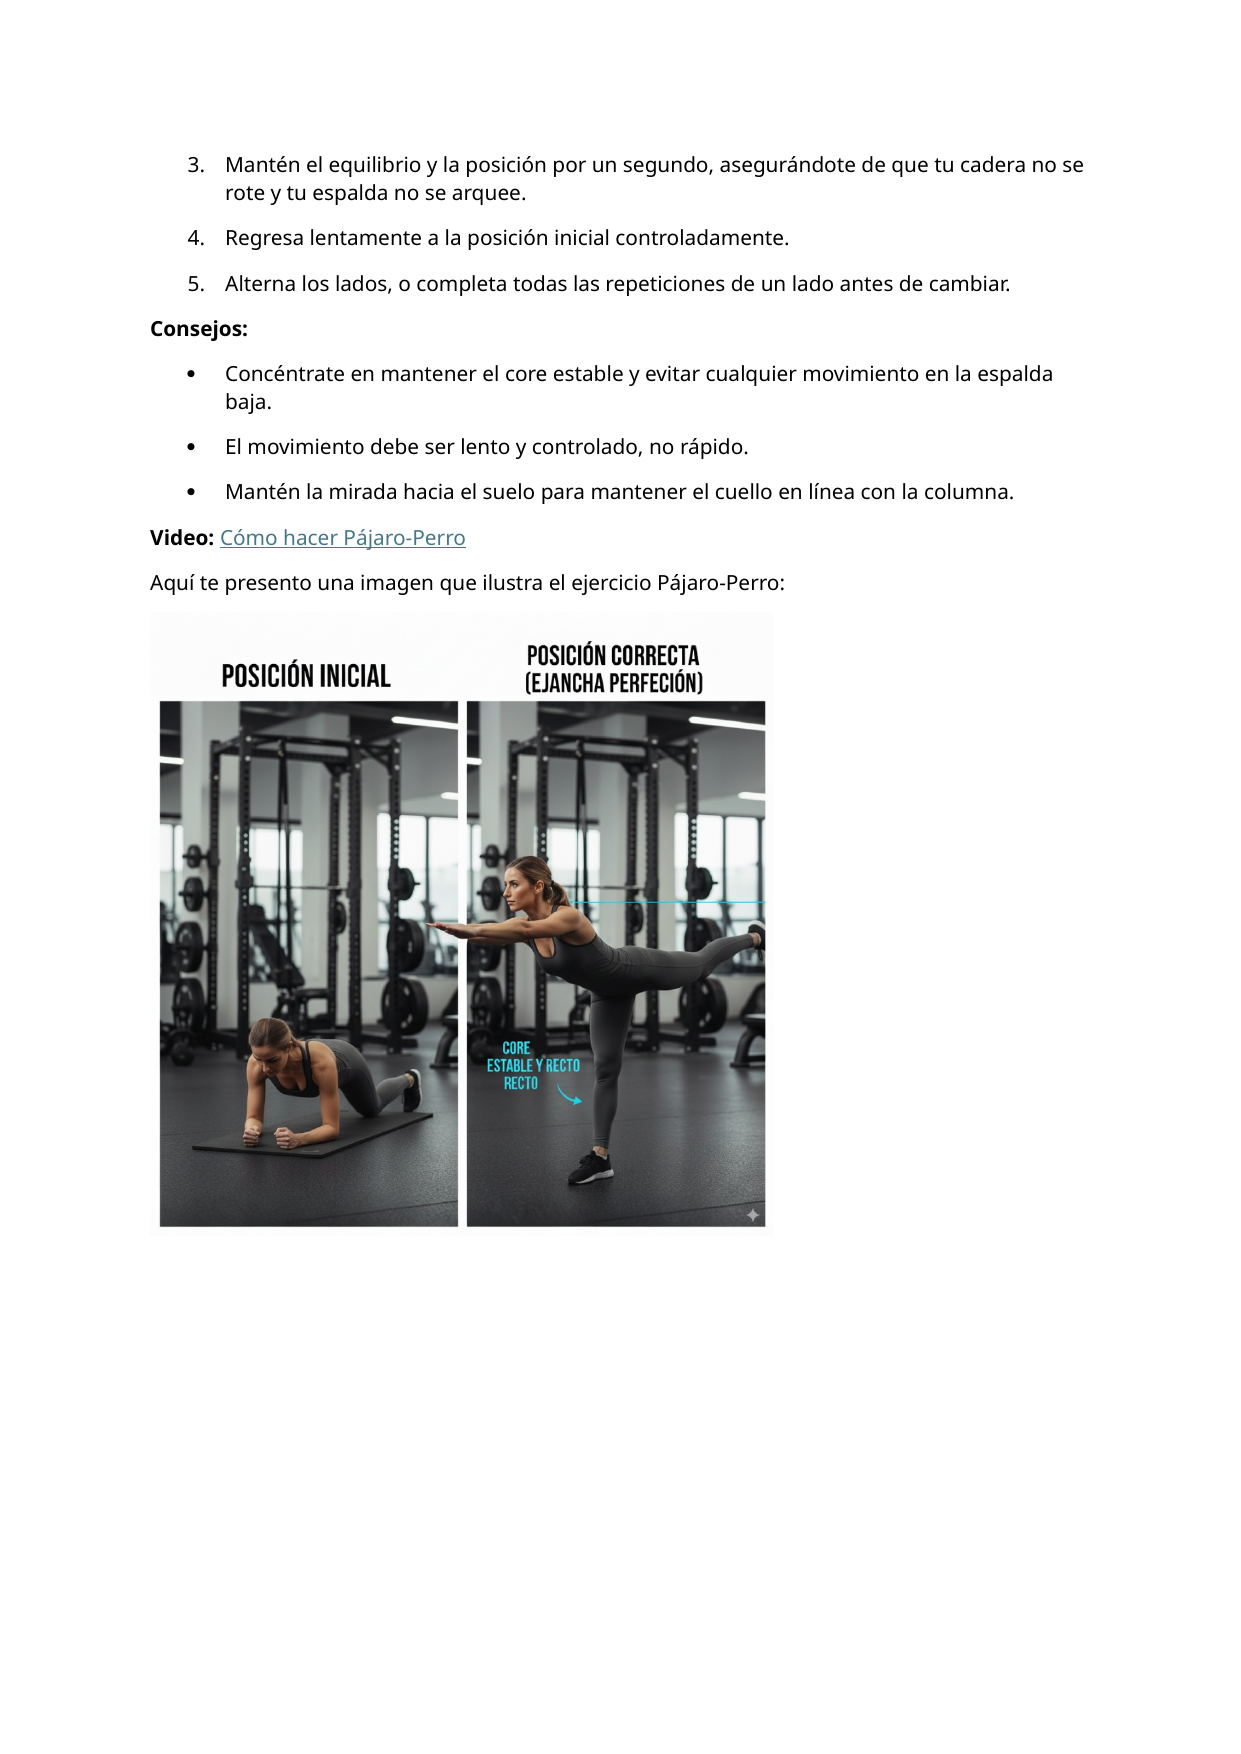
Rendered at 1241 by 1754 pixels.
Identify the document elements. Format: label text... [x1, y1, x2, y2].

text Video: Cómo hacer Pájaro-Perro [150, 523, 1090, 551]
picture [150, 612, 774, 1236]
text Consejos: [150, 314, 1090, 342]
list Regresa lentamente a la posición inicial controladamente. [187, 223, 1090, 252]
list Mantén la mirada hacia el suelo para mantener el cuello en línea con la columna. [187, 477, 1090, 506]
list Concéntrate en mantener el core estable y evitar cualquier movimiento en la espalda baja. [187, 359, 1090, 416]
list Mantén el equilibrio y la posición por un segundo, asegurándote de que tu cadera no se rote y tu espalda no se arquee. [187, 150, 1090, 207]
list El movimiento debe ser lento y controlado, no rápido. [187, 432, 1090, 461]
list Alterna los lados, o completa todas las repeticiones de un lado antes de cambiar. [187, 269, 1090, 297]
text Aquí te presento una imagen que ilustra el ejercicio Pájaro-Perro: [150, 568, 1090, 596]
